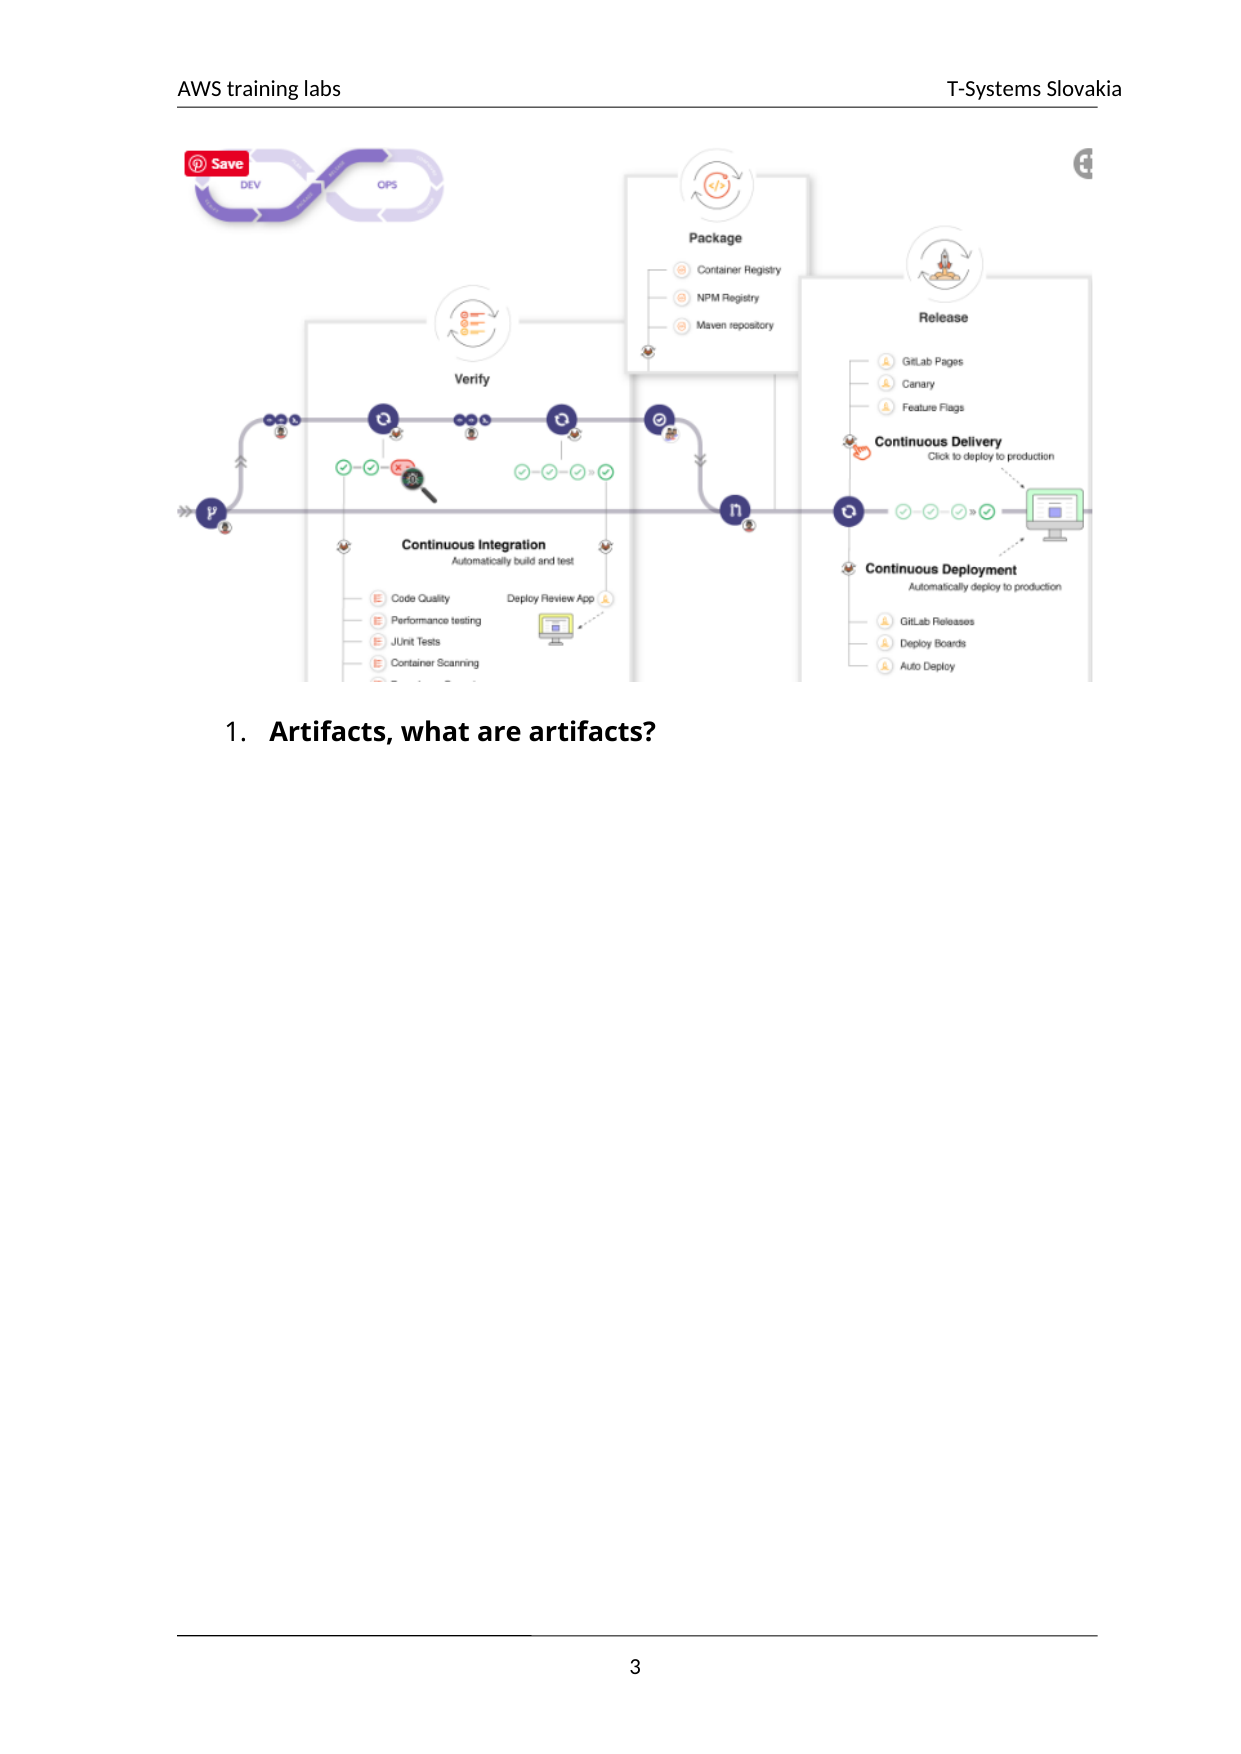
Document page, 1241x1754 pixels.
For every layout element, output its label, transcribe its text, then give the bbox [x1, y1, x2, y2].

picture [177, 147, 1093, 682]
text Artifacts, what are artifacts? [224, 713, 1092, 749]
